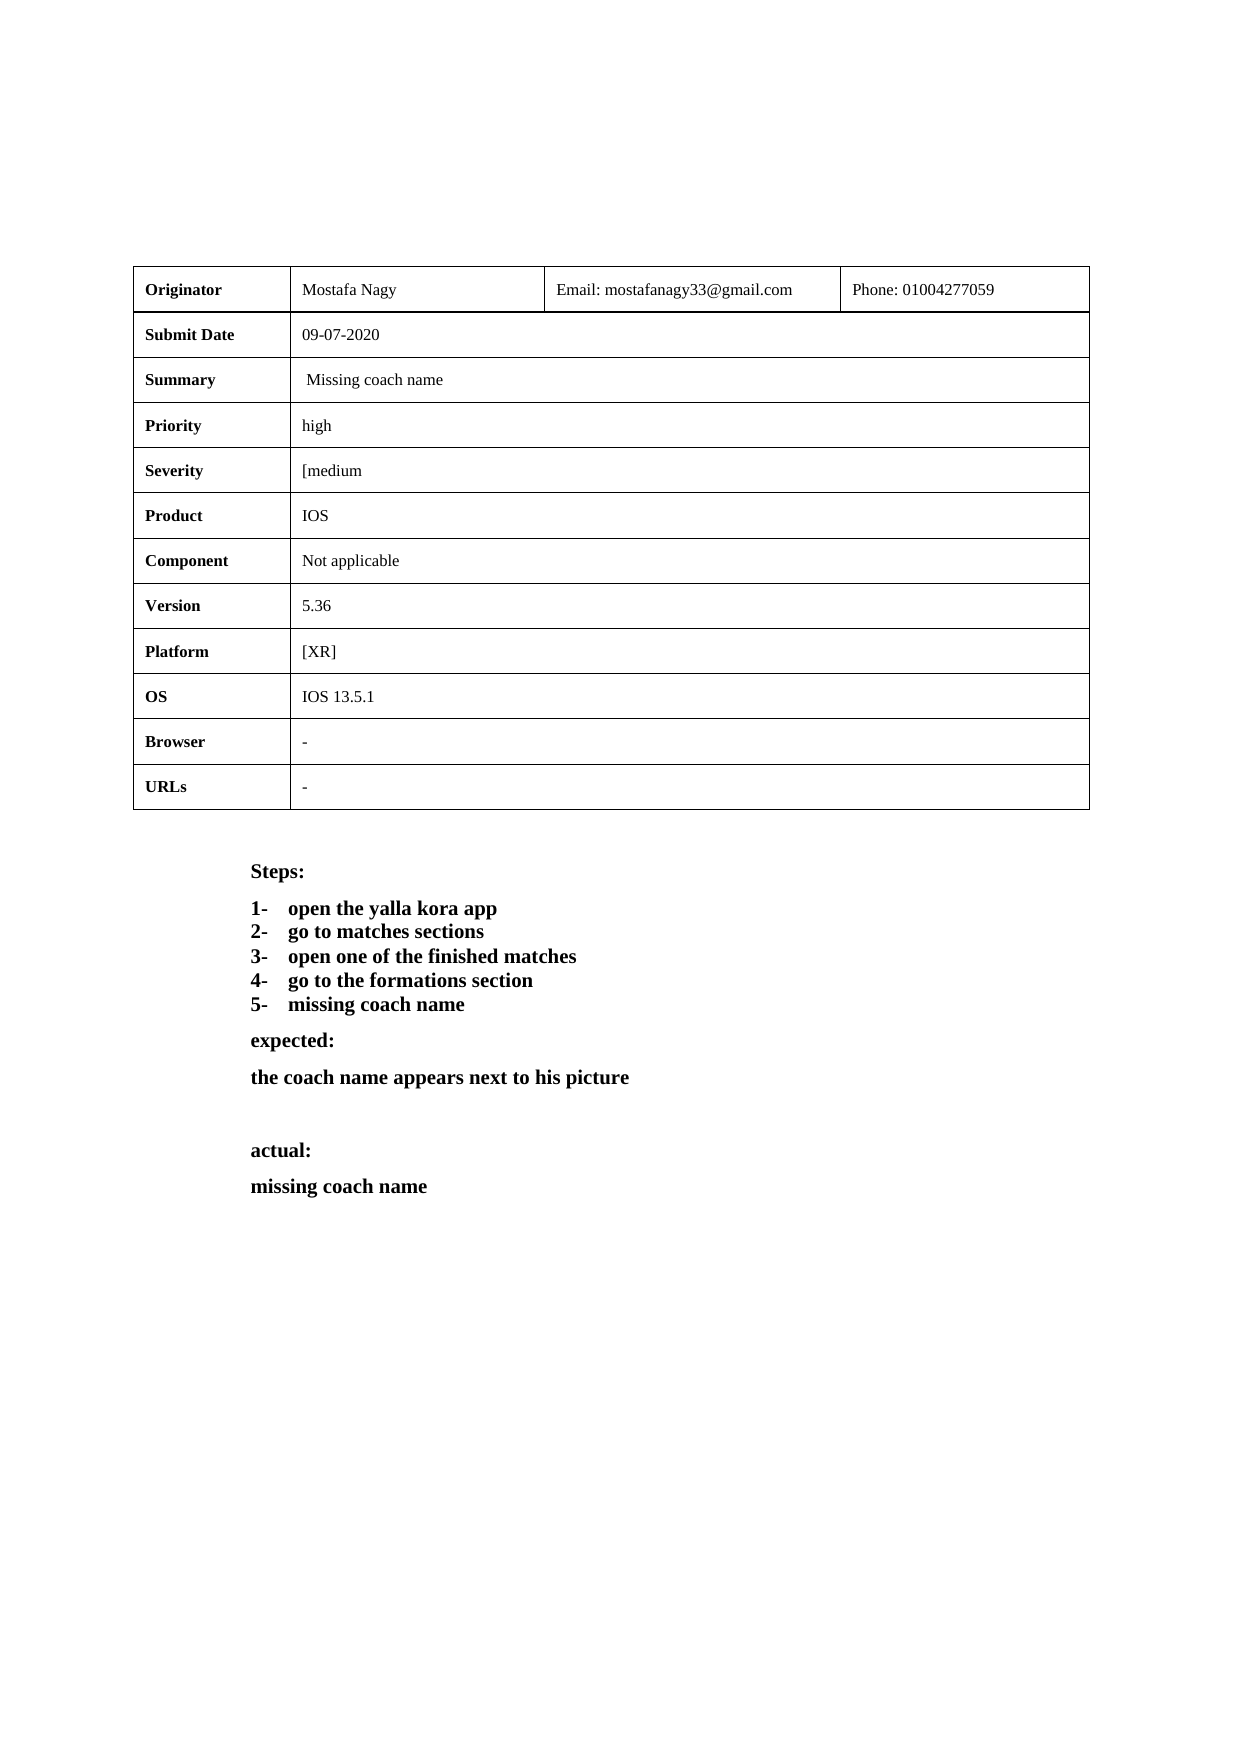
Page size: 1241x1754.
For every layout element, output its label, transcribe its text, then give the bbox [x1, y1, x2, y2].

list open the yalla kora app [250, 895, 1090, 919]
table_cell 09-07-2020 [291, 313, 1089, 357]
table_cell Version [134, 584, 290, 628]
table_cell Submit Date [134, 313, 290, 357]
table_cell high [291, 403, 1089, 447]
table_cell IOS [291, 493, 1089, 537]
table_cell [medium [291, 448, 1089, 492]
table_cell Priority [134, 403, 290, 447]
list go to matches sections [250, 919, 1090, 943]
table_cell Severity [134, 448, 290, 492]
text Steps: [250, 859, 1090, 883]
table_cell Product [134, 493, 290, 537]
table_cell OS [134, 674, 290, 718]
list go to the formations section [250, 968, 1090, 992]
table_cell [XR] [291, 629, 1089, 673]
table_header Mostafa Nagy [291, 267, 544, 311]
text actual: [250, 1138, 1090, 1162]
table_cell Component [134, 539, 290, 583]
table_cell Not applicable [291, 539, 1089, 583]
table_cell - [291, 719, 1089, 763]
table_cell Platform [134, 629, 290, 673]
list open one of the finished matches [250, 943, 1090, 968]
table_header Email: mostafanagy33@gmail.com [545, 267, 840, 311]
text the coach name appears next to his picture [250, 1065, 1090, 1089]
table_cell Missing coach name [291, 358, 1089, 402]
table_header Phone: 01004277059 [841, 267, 1089, 311]
table_cell - [291, 765, 1089, 809]
table_cell IOS 13.5.1 [291, 674, 1089, 718]
text missing coach name [250, 1174, 1090, 1198]
table_cell 5.36 [291, 584, 1089, 628]
table_cell URLs [134, 765, 290, 809]
table_header Originator [134, 267, 290, 311]
text expected: [250, 1028, 1090, 1052]
table_cell Summary [134, 358, 290, 402]
list missing coach name [250, 992, 1090, 1016]
table_cell Browser [134, 719, 290, 763]
